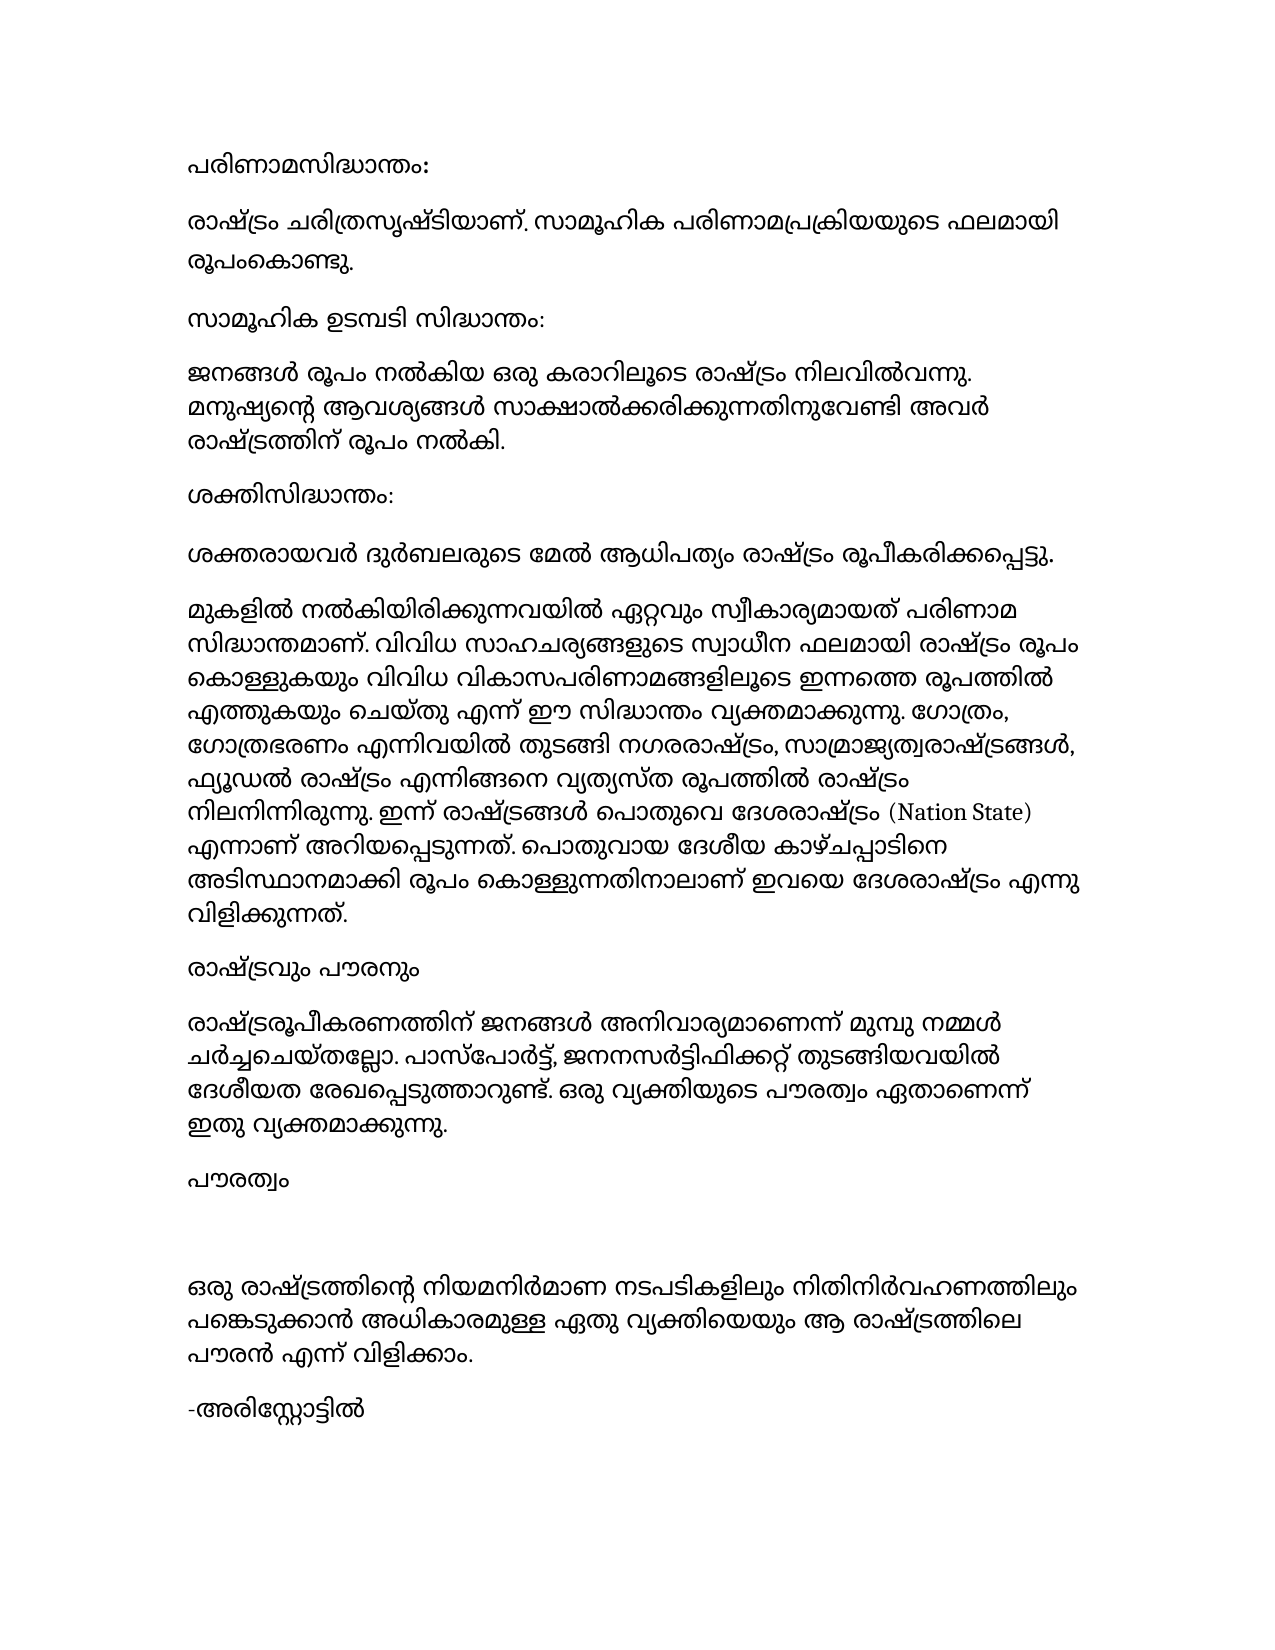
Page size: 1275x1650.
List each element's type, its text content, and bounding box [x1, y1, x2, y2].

text രാഷ്ട്രവും പൗരനും [187, 953, 1087, 983]
text രാഷ്ട്രം ചരിത്രസൃഷ്ടിയാണ്. സാമൂഹിക പരിണാമപ്രക്രിയയുടെ ഫലമായി രൂപംകൊണ്ടു. [187, 205, 1087, 278]
text മുകളിൽ നൽകിയിരിക്കുന്നവയിൽ ഏറ്റവും സ്വീകാര്യമായത് പരിണാമ സിദ്ധാന്തമാണ്. വിവിധ സാഹചര്യങ്ങളുടെ സ്വാധീന ഫലമായി രാഷ്ട്രം രൂപം കൊള്ളുകയും വിവിധ വികാസപരിണാമങ്ങളിലൂടെ ഇന്നത്തെ രൂപത്തിൽ എത്തുകയും ചെയ്തു എന്ന് ഈ സിദ്ധാന്തം വ്യക്തമാക്കുന്നു. ഗോത്രം, ഗോത്രഭരണം എന്നിവയിൽ തുടങ്ങി നഗരരാഷ്ട്രം, സാമ്രാജ്യത്വരാഷ്ട്രങ്ങൾ, ഫ്യൂഡൽ രാഷ്ട്രം എന്നിങ്ങനെ വ്യത്യസ്ത രൂപത്തിൽ രാഷ്ട്രം നിലനിന്നിരുന്നു. ഇന്ന് രാഷ്ട്രങ്ങൾ പൊതുവെ ദേശരാഷ്ട്രം (Nation State) എന്നാണ് അറിയപ്പെടുന്നത്. പൊതുവായ ദേശീയ കാഴ്ചപ്പാടിനെ അടിസ്ഥാനമാക്കി രൂപം കൊള്ളുന്നതിനാലാണ് ഇവയെ ദേശരാഷ്ട്രം എന്നു വിളിക്കുന്നത്. [187, 595, 1087, 928]
text -അരിസ്റ്റോട്ടിൽ [187, 1394, 1087, 1423]
text ജനങ്ങൾ രൂപം നൽകിയ ഒരു കരാറിലൂടെ രാഷ്ട്രം നിലവിൽവന്നു. മനുഷ്യന്റെ ആവശ്യങ്ങൾ സാക്ഷാൽക്കരിക്കുന്നതിനുവേണ്ടി അവർ രാഷ്ട്രത്തിന് രൂപം നൽകി. [187, 358, 1087, 455]
text രാഷ്ട്രരൂപീകരണത്തിന് ജനങ്ങൾ അനിവാര്യമാണെന്ന് മുമ്പു നമ്മൾ ചർച്ചചെയ്തല്ലോ. പാസ്പോർട്ട്, ജനനസർട്ടിഫിക്കറ്റ് തുടങ്ങിയവയിൽ ദേശീയത രേഖപ്പെടുത്താറുണ്ട്. ഒരു വ്യക്തിയുടെ പൗരത്വം ഏതാണെന്ന് ഇതു വ്യക്തമാക്കുന്നു. [187, 1008, 1087, 1138]
text ശക്തിസിദ്ധാന്തം: [187, 481, 1087, 510]
text സാമൂഹിക ഉടമ്പടി സിദ്ധാന്തം: [187, 304, 1087, 333]
text ഒരു രാഷ്ട്രത്തിന്റെ നിയമനിർമാണ നടപടികളിലും നിതിനിർവഹണത്തിലും പങ്കെടുക്കാൻ അധികാരമുള്ള ഏതു വ്യക്തിയെയും ആ രാഷ്ട്രത്തിലെ പൗരൻ എന്ന് വിളിക്കാം. [187, 1272, 1087, 1368]
text പൗരത്വം [187, 1164, 1087, 1193]
text ശക്തരായവർ ദുർബലരുടെ മേൽ ആധിപത്യം രാഷ്ട്രം രൂപീകരിക്കപ്പെട്ടു. [187, 535, 1087, 569]
text പരിണാമസിദ്ധാന്തം: [187, 150, 1087, 179]
